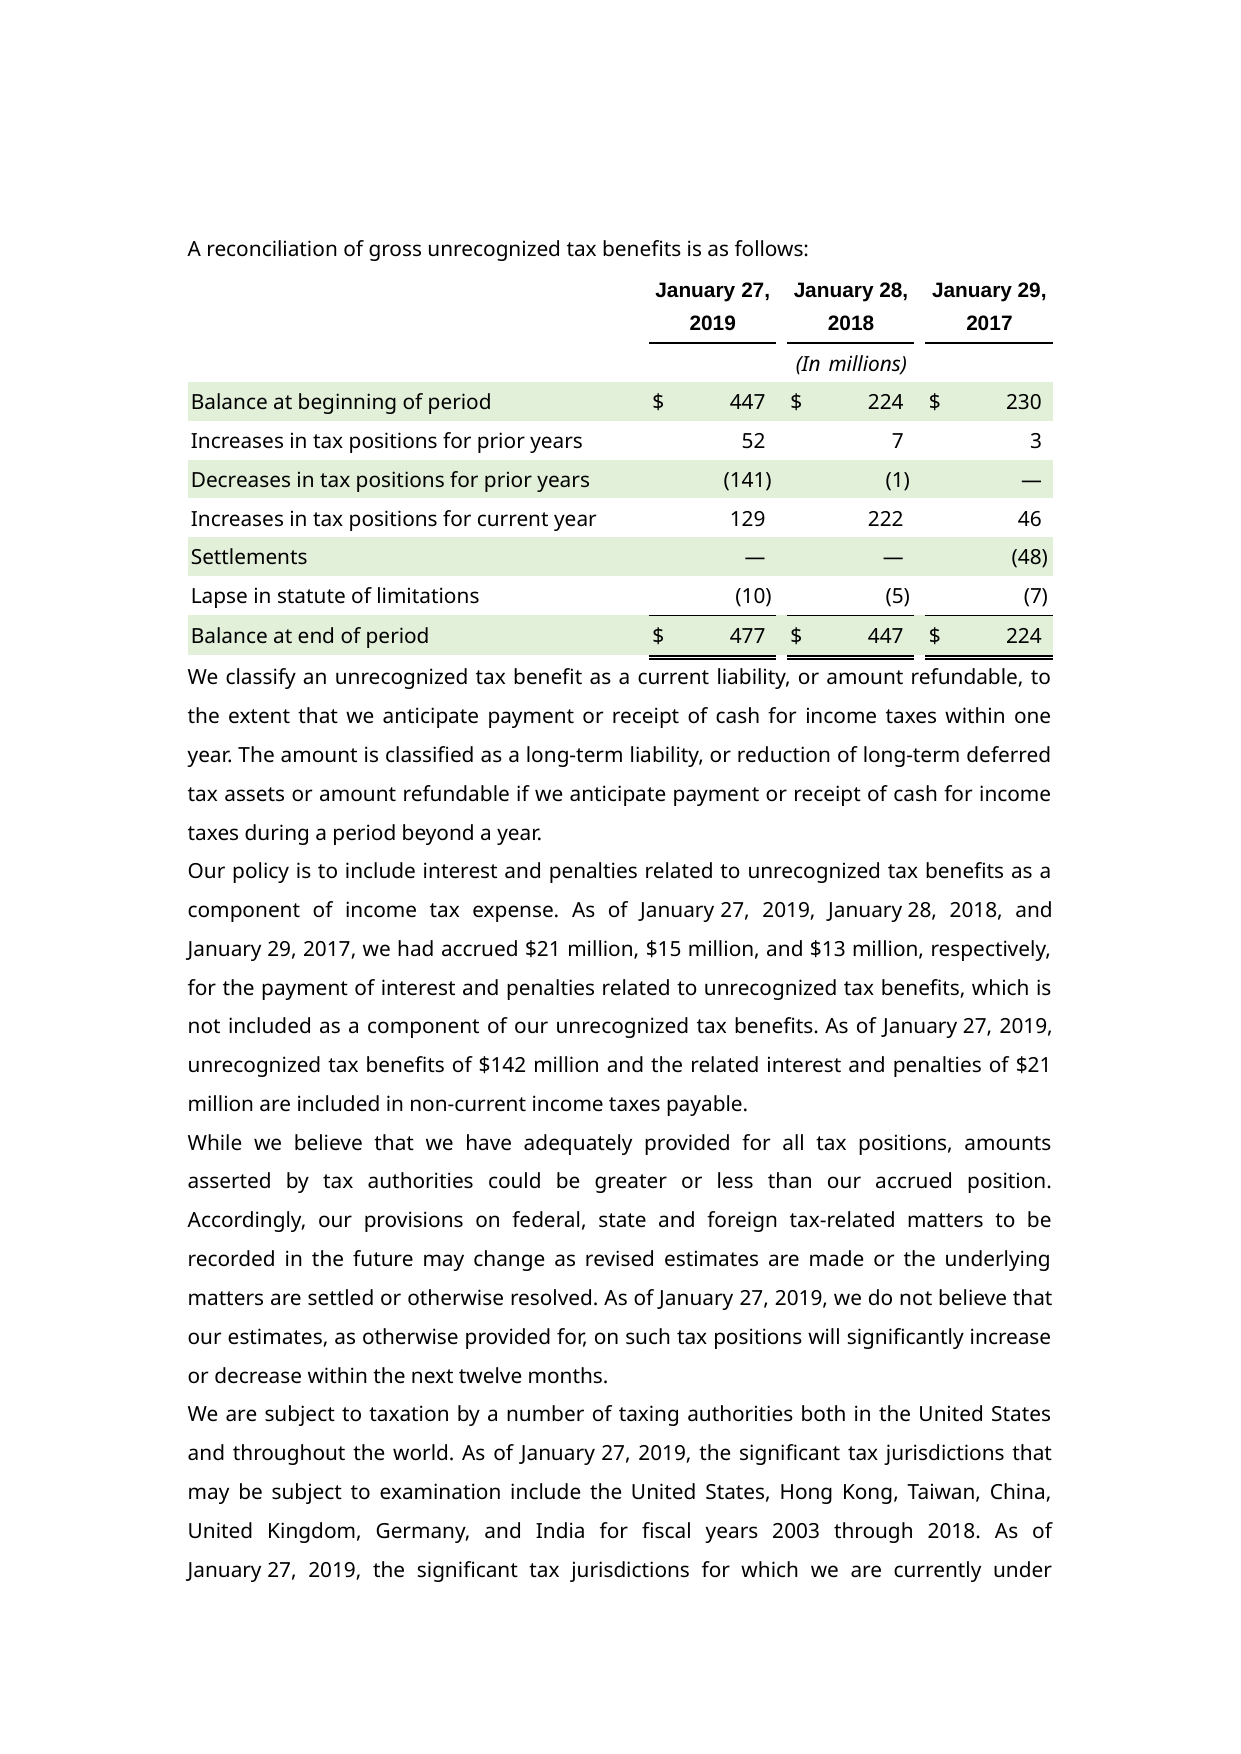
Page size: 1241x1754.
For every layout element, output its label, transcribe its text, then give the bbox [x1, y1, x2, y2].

text Our policy is to include interest and penalties related to unrecognized tax benefits as a component of income tax expense. As of January 27, 2019, January 28, 2018, and January 29, 2017, we had accrued $21 million, $15 million, and $13 million, respectively, for the payment of interest and penalties related to unrecognized tax benefits, which is not included as a component of our unrecognized tax benefits. As of January 27, 2019, unrecognized tax benefits of $142 million and the related interest and penalties of $21 million are included in non-current income taxes payable. [187, 854, 1053, 1120]
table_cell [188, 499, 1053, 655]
text While we believe that we have adequately provided for all tax positions, amounts asserted by tax authorities could be greater or less than our accrued position. Accordingly, our provisions on federal, state and foreign tax-related matters to be recorded in the future may change as revised estimates are made or the underlying matters are settled or otherwise resolved. As of January 27, 2019, we do not believe that our estimates, as otherwise provided for, on such tax positions will significantly increase or decrease within the next twelve months. [187, 1126, 1053, 1392]
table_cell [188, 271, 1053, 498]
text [187, 1397, 1053, 1586]
text A reconciliation of gross unrecognized tax benefits is as follows: [187, 233, 1053, 265]
text We classify an unrecognized tax benefit as a current liability, or amount refundable, to the extent that we anticipate payment or receipt of cash for income taxes within one year. The amount is classified as a long-term liability, or reduction of long-term deferred tax assets or amount refundable if we anticipate payment or receipt of cash for income taxes during a period beyond a year. [187, 660, 1053, 848]
